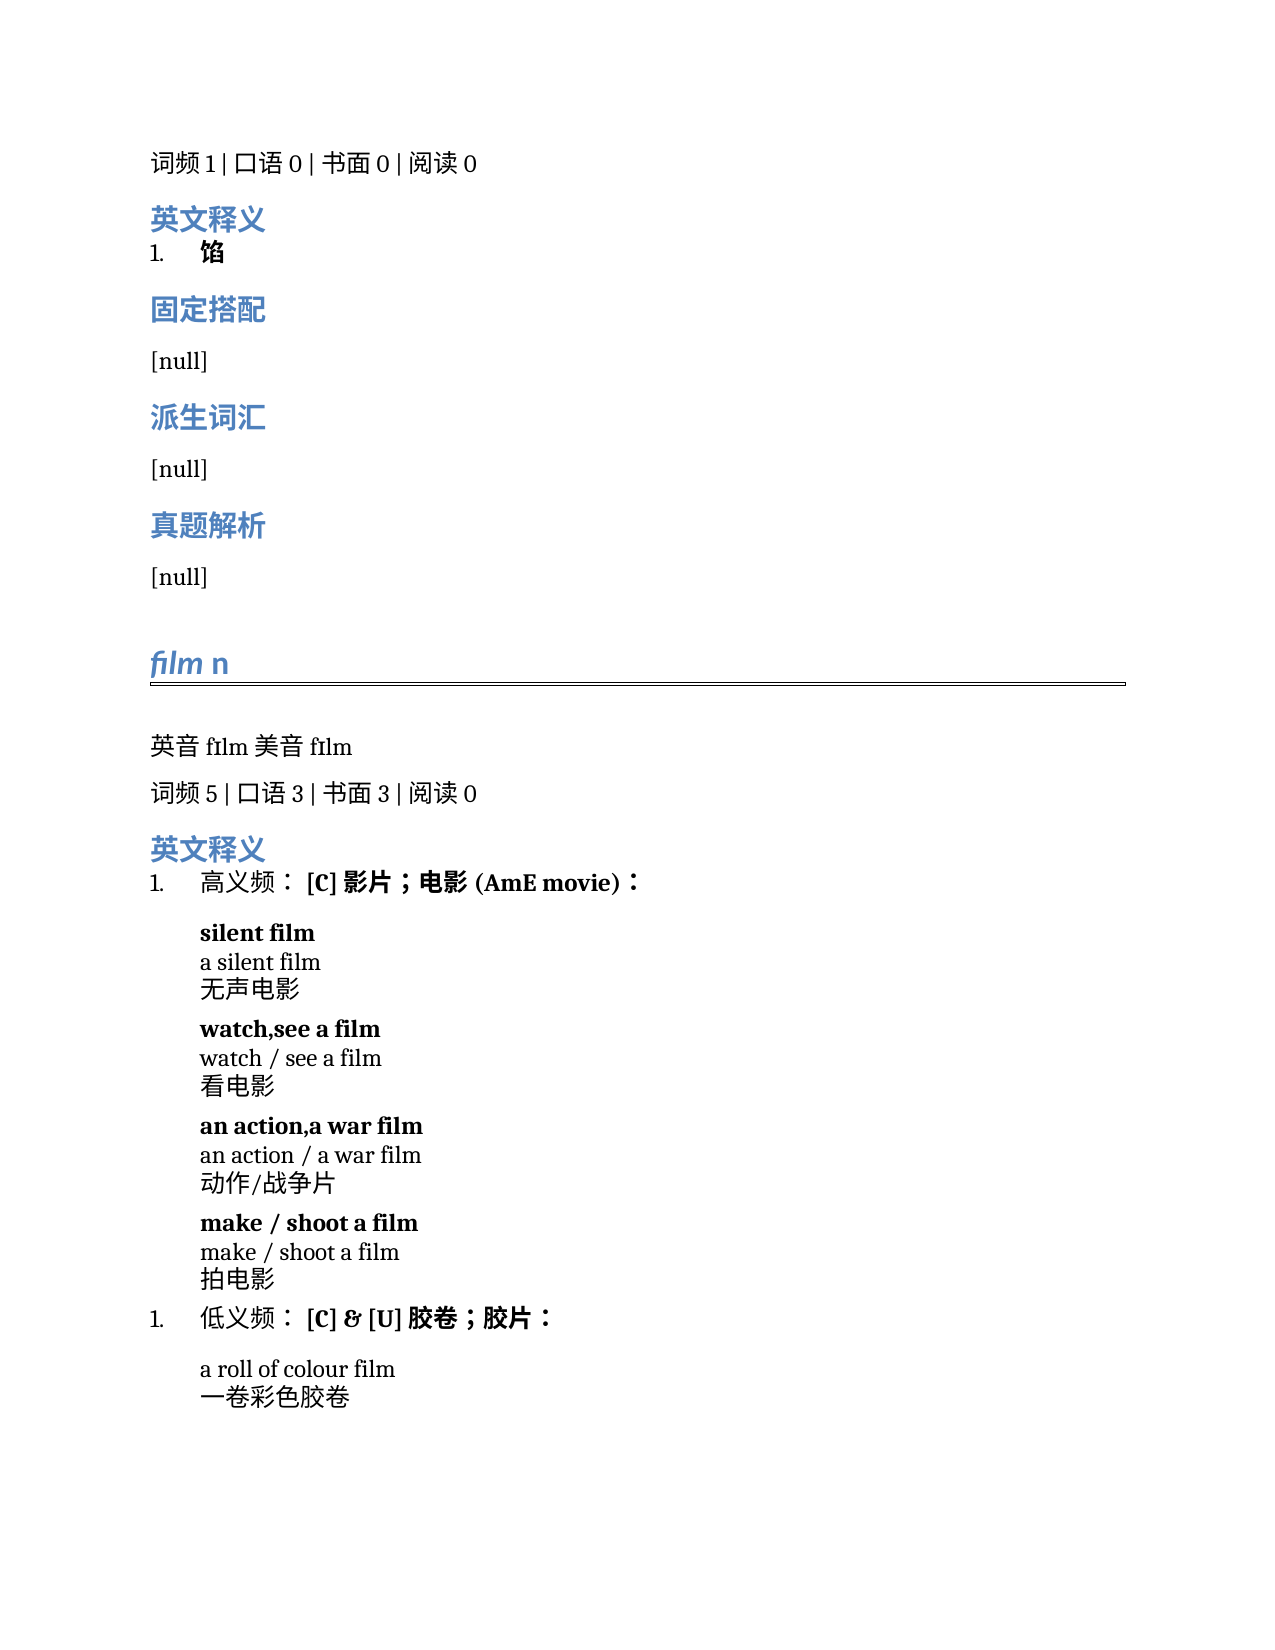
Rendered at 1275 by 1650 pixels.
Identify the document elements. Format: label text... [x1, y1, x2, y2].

text 英音 fɪlm 美音 fɪlm [150, 732, 1125, 761]
subtitle film n [150, 642, 1125, 682]
subtitle 真题解析 [150, 505, 1125, 544]
text silent film a silent film 无声电影 [200, 919, 1075, 1005]
list 馅 [150, 239, 1125, 268]
text [null] [150, 455, 1125, 484]
list 高义频： [C] 影片；电影 (AmE movie)： [150, 869, 1125, 898]
list 低义频： [C] & [U] 胶卷；胶片： [150, 1305, 1125, 1334]
text watch,see a film watch / see a film 看电影 [200, 1015, 1075, 1102]
text an action,a war film an action / a war film 动作/战争片 [200, 1112, 1075, 1198]
text 词频 1 | 口语 0 | 书面 0 | 阅读 0 [150, 150, 1125, 179]
text a roll of colour film 一卷彩色胶卷 [200, 1355, 1075, 1412]
subtitle 英文释义 [150, 829, 1125, 869]
subtitle 英文释义 [150, 199, 1125, 239]
text make / shoot a film make / shoot a film 拍电影 [200, 1209, 1075, 1295]
text [null] [150, 347, 1125, 376]
text 词频 5 | 口语 3 | 书面 3 | 阅读 0 [150, 780, 1125, 809]
text [null] [150, 563, 1125, 592]
subtitle 派生词汇 [150, 397, 1125, 437]
subtitle 固定搭配 [150, 289, 1125, 328]
